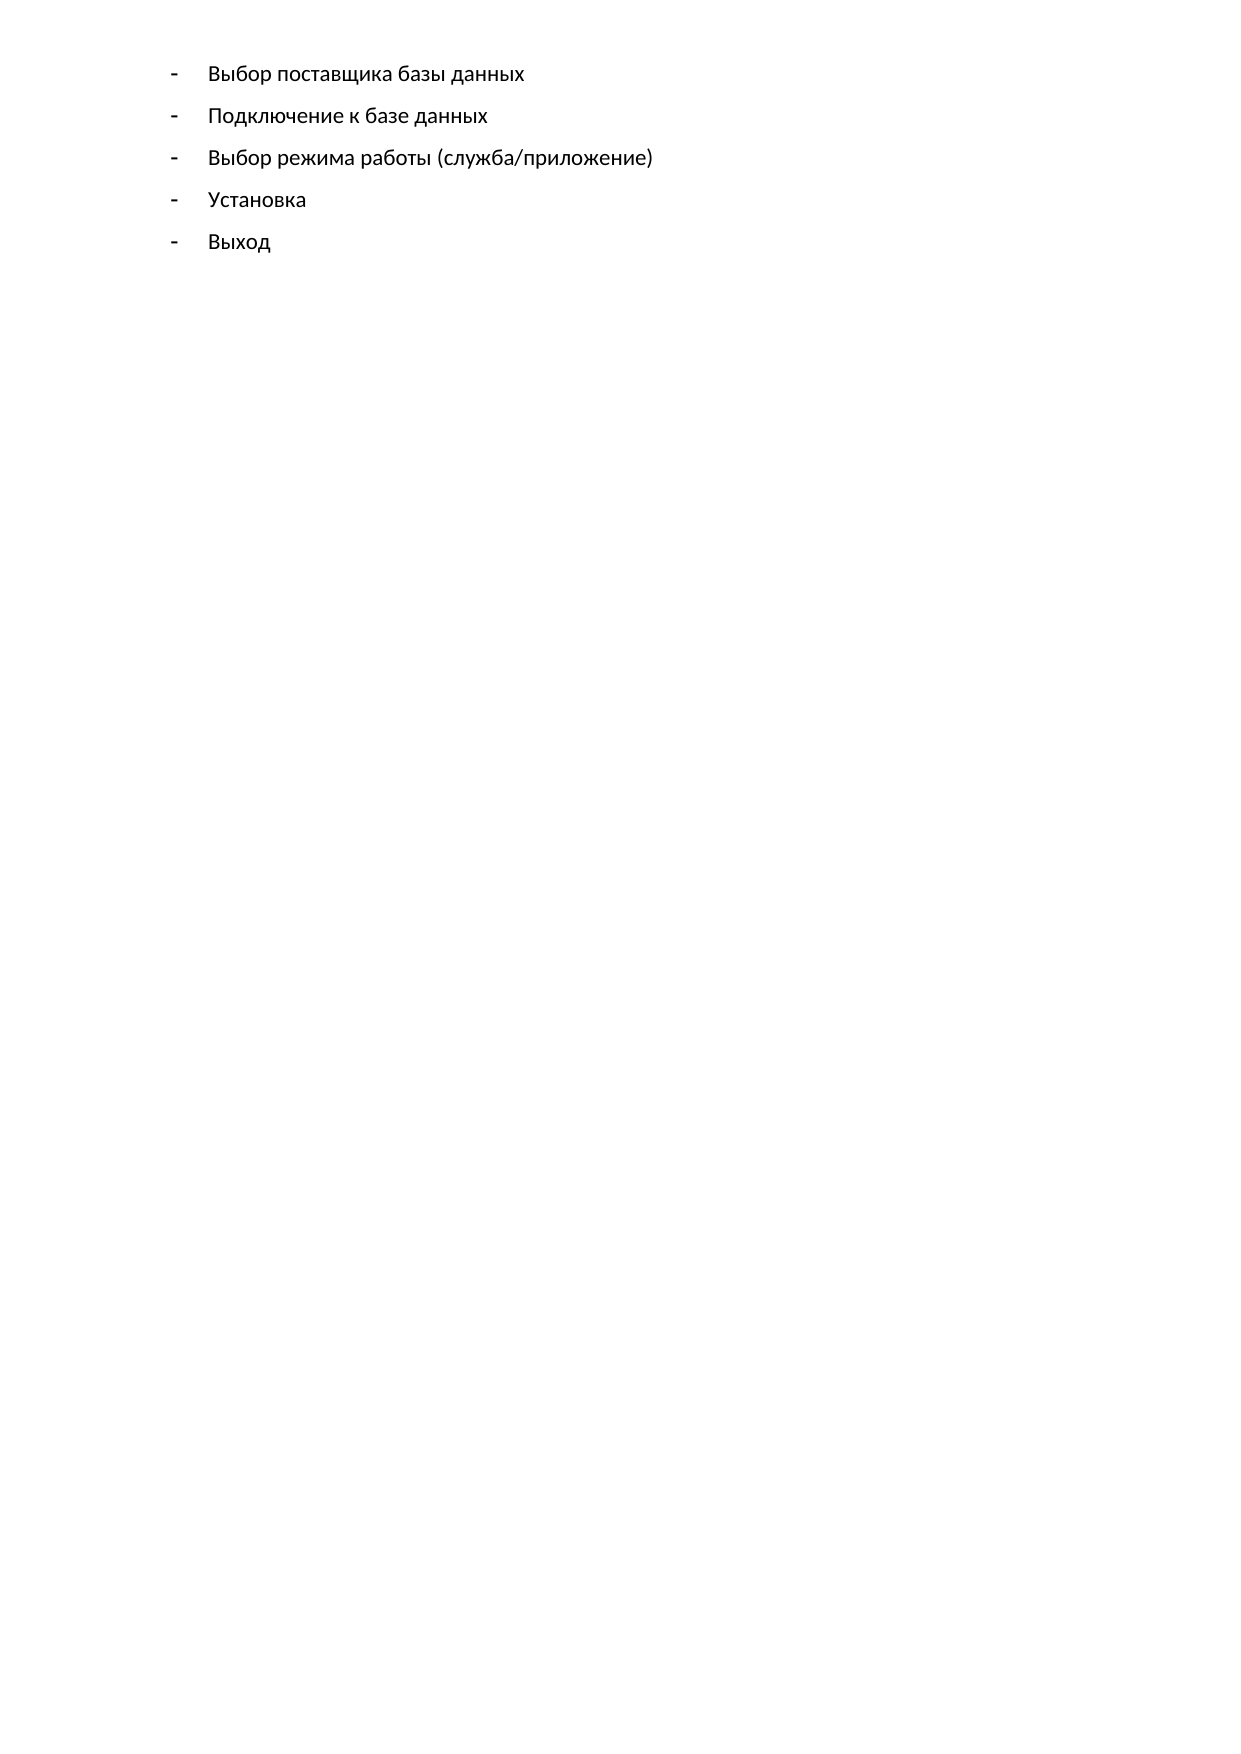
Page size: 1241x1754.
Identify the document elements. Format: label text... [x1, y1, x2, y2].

list Подключение к базе данных [170, 101, 1181, 129]
list Установка [170, 185, 1181, 213]
list Выход [170, 227, 1181, 255]
list Выбор режима работы (служба/приложение) [170, 143, 1181, 171]
list Выбор поставщика базы данных [170, 59, 1181, 87]
